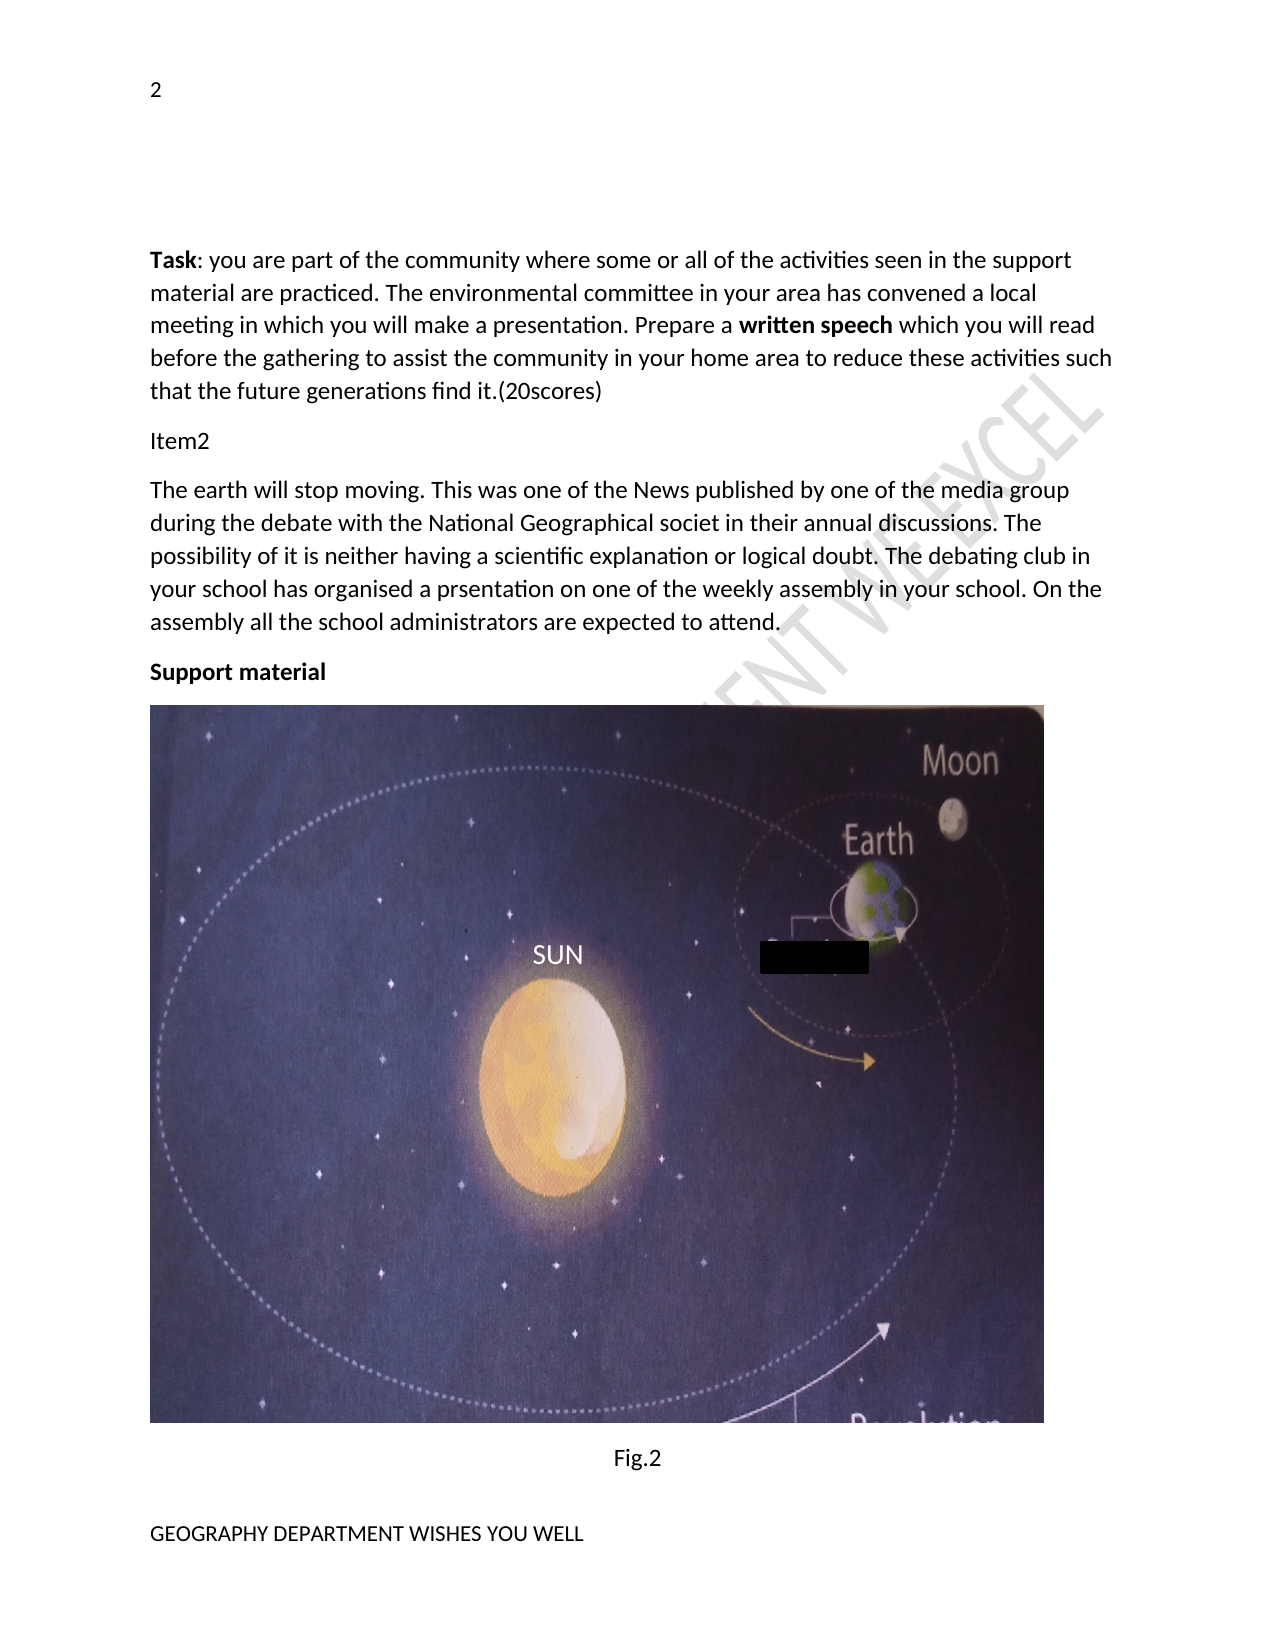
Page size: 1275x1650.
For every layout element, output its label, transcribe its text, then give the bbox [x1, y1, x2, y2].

text Support material [150, 656, 1125, 686]
picture [150, 705, 1044, 1423]
text Fig.2 [150, 1442, 1125, 1472]
text Item2 [150, 425, 1125, 456]
text The earth will stop moving. This was one of the News published by one of the media group during the debate with the National Geographical societ in their annual discussions. The possibility of it is neither having a scientific explanation or logical doubt. The debating club in your school has organised a prsentation on one of the weekly assembly in your school. On the assembly all the school administrators are expected to attend. [150, 474, 1125, 637]
text Task: you are part of the community where some or all of the activities seen in the support material are practiced. The environmental committee in your area has convened a local meeting in which you will make a presentation. Prepare a written speech which you will read before the gathering to assist the community in your home area to reduce these activities such that the future generations find it.(20scores) [150, 244, 1125, 406]
